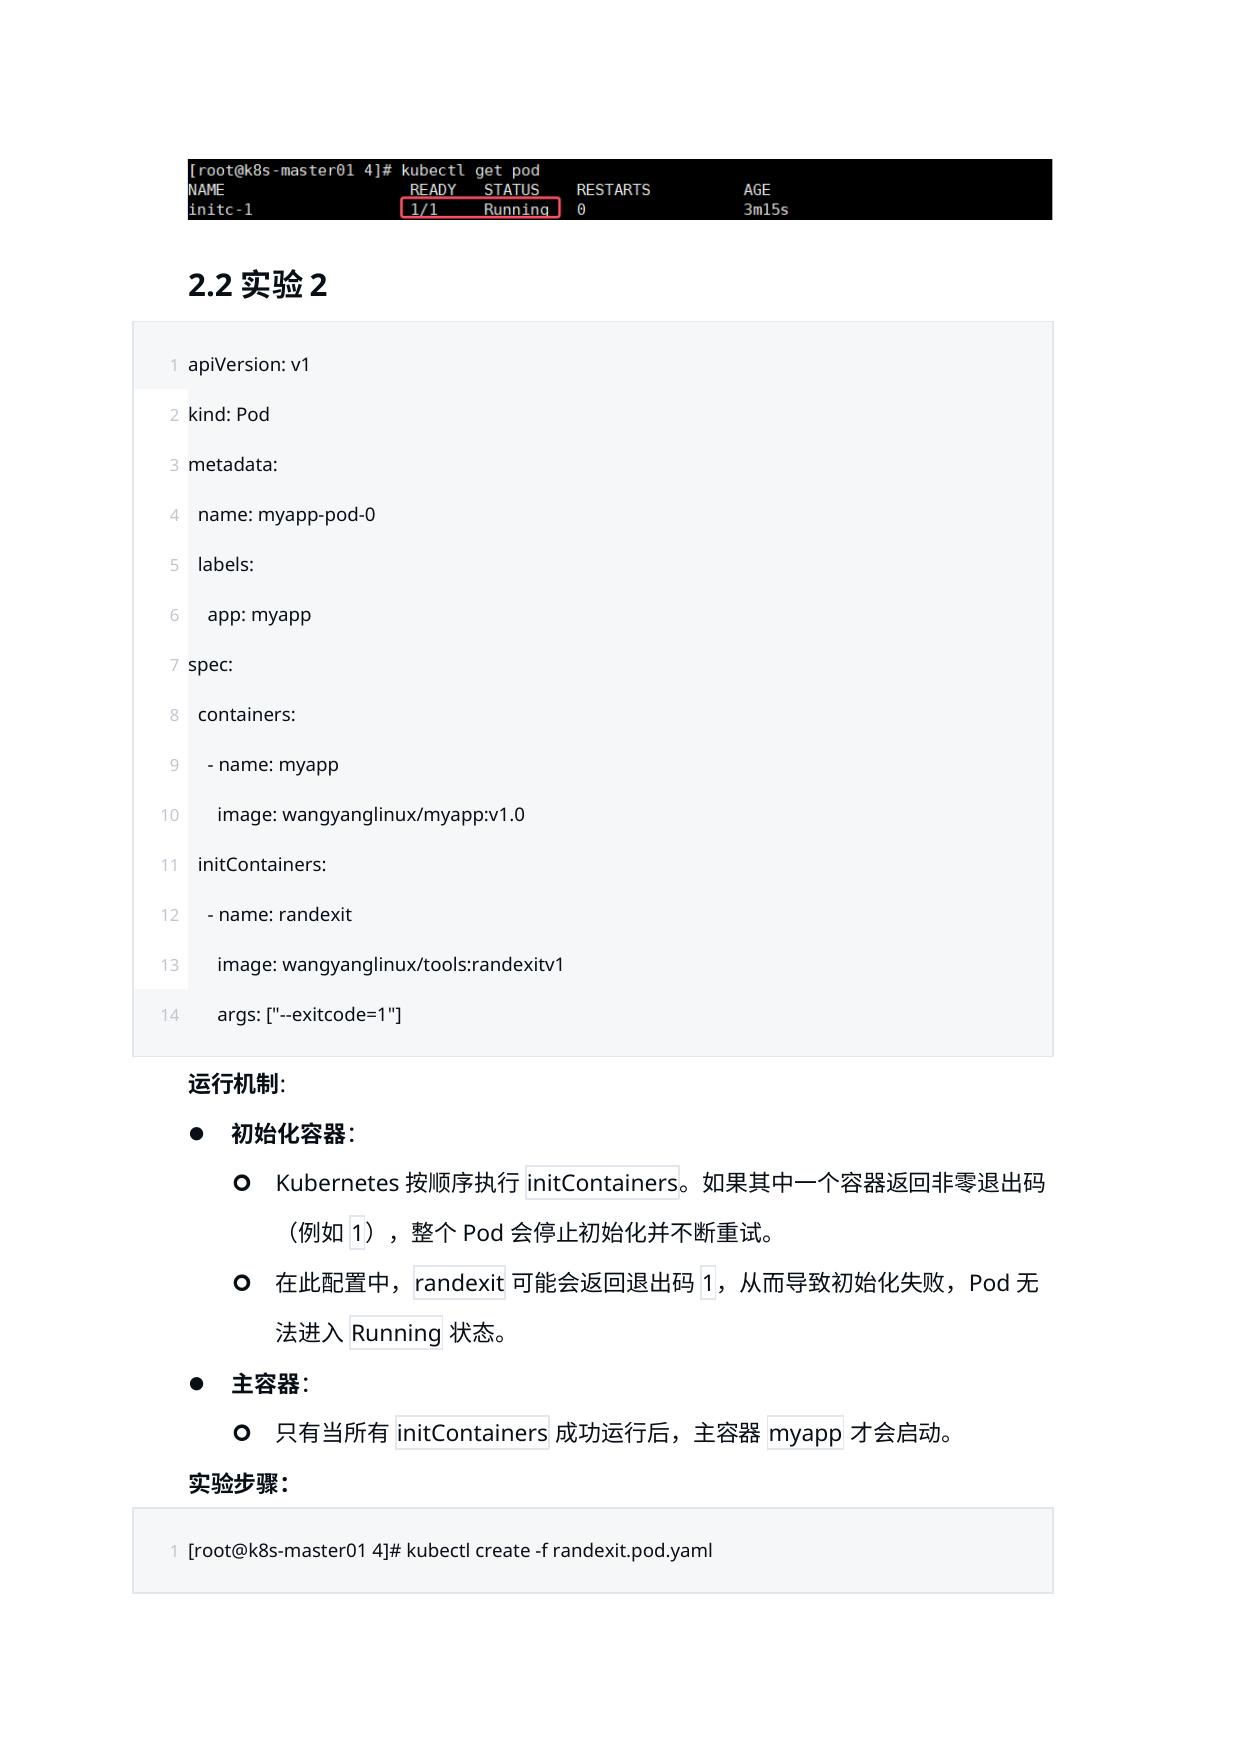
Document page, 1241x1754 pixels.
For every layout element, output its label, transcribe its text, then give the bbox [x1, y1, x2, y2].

list metadata: [188, 439, 1052, 489]
list args: ["--exitcode=1"] [134, 971, 1052, 1056]
list Kubernetes 按顺序执行 initContainers。如果其中一个容器返回非零退出码（例如 1），整个 Pod 会停止初始化并不断重试。 [232, 1157, 1052, 1257]
list 在此配置中，randexit 可能会返回退出码 1，从而导致初始化失败，Pod 无法进入 Running 状态。 [232, 1257, 1052, 1357]
list apiVersion: v1 [134, 322, 1052, 389]
list kind: Pod [188, 389, 1052, 439]
list app: myapp [188, 589, 1052, 639]
text 实验步骤： [188, 1457, 1052, 1507]
list containers: [188, 689, 1052, 739]
subtitle 2.2 实验2 [188, 258, 1052, 308]
list - name: myapp [188, 739, 1052, 789]
list spec: [188, 639, 1052, 689]
list image: wangyanglinux/tools:randexitv1 [188, 939, 1052, 971]
picture [187, 159, 1053, 220]
text 运行机制: [188, 1057, 1052, 1107]
list labels: [188, 539, 1052, 589]
list 初始化容器： [188, 1107, 1052, 1157]
list name: myapp-pod-0 [188, 489, 1052, 539]
list [root@k8s-master01 4]# kubectl create -f randexit.pod.yaml [134, 1509, 1052, 1592]
list 只有当所有 initContainers 成功运行后，主容器 myapp 才会启动。 [232, 1407, 1052, 1457]
list initContainers: [188, 839, 1052, 889]
list - name: randexit [188, 889, 1052, 939]
list 主容器： [188, 1357, 1052, 1407]
list image: wangyanglinux/myapp:v1.0 [188, 789, 1052, 839]
